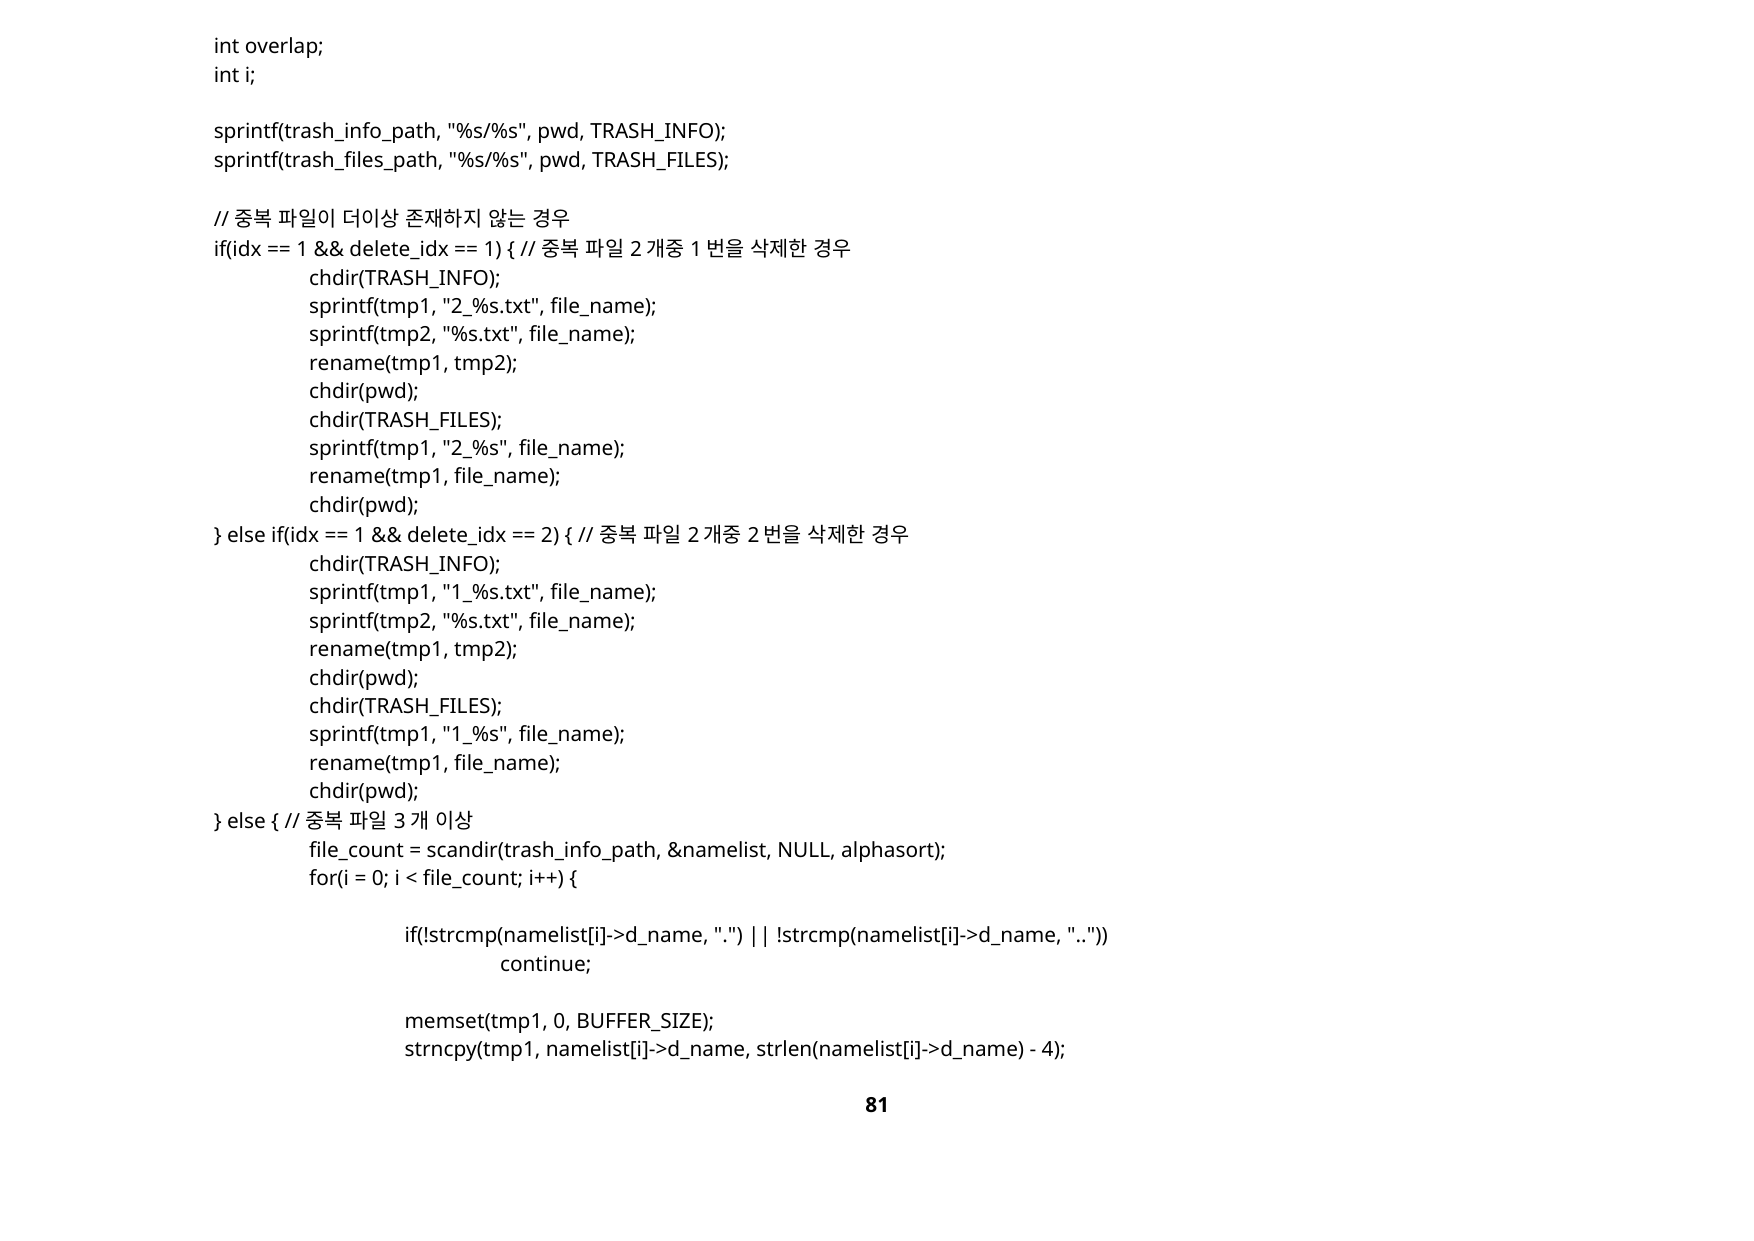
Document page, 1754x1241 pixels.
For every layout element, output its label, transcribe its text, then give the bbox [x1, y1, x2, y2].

text chdir(TRASH_INFO); [118, 549, 1636, 577]
text chdir(TRASH_FILES); [118, 691, 1636, 719]
text chdir(pwd); [118, 490, 1636, 518]
text chdir(pwd); [118, 663, 1636, 691]
text sprintf(trash_info_path, "%s/%s", pwd, TRASH_INFO); [118, 117, 1636, 145]
text strncpy(tmp1, namelist[i]->d_name, strlen(namelist[i]->d_name) - 4); [118, 1034, 1636, 1063]
text sprintf(tmp1, "1_%s.txt", file_name); [118, 577, 1636, 606]
text sprintf(trash_files_path, "%s/%s", pwd, TRASH_FILES); [118, 145, 1636, 173]
text if(!strcmp(namelist[i]->d_name, ".") || !strcmp(namelist[i]->d_name, "..")) [118, 920, 1636, 949]
text } else { // 중복 파일 3개 이상 [118, 805, 1636, 835]
text chdir(pwd); [118, 776, 1636, 805]
text int overlap; [118, 31, 1636, 60]
text memset(tmp1, 0, BUFFER_SIZE); [118, 1006, 1636, 1034]
text sprintf(tmp1, "2_%s", file_name); [118, 433, 1636, 462]
text sprintf(tmp2, "%s.txt", file_name); [118, 606, 1636, 634]
text if(idx == 1 && delete_idx == 1) { // 중복 파일 2개중 1번을 삭제한 경우 [118, 232, 1636, 263]
text file_count = scandir(trash_info_path, &namelist, NULL, alphasort); [118, 835, 1636, 863]
text chdir(TRASH_FILES); [118, 405, 1636, 433]
text } else if(idx == 1 && delete_idx == 2) { // 중복 파일 2개중 2번을 삭제한 경우 [118, 518, 1636, 549]
text rename(tmp1, tmp2); [118, 348, 1636, 376]
text sprintf(tmp1, "2_%s.txt", file_name); [118, 291, 1636, 319]
text int i; [118, 60, 1636, 88]
text rename(tmp1, file_name); [118, 748, 1636, 776]
text sprintf(tmp1, "1_%s", file_name); [118, 719, 1636, 748]
text chdir(pwd); [118, 376, 1636, 405]
text // 중복 파일이 더이상 존재하지 않는 경우 [118, 202, 1636, 232]
text sprintf(tmp2, "%s.txt", file_name); [118, 319, 1636, 348]
text rename(tmp1, tmp2); [118, 634, 1636, 663]
text continue; [118, 949, 1636, 977]
text chdir(TRASH_INFO); [118, 263, 1636, 291]
text for(i = 0; i < file_count; i++) { [118, 863, 1636, 892]
text rename(tmp1, file_name); [118, 462, 1636, 490]
